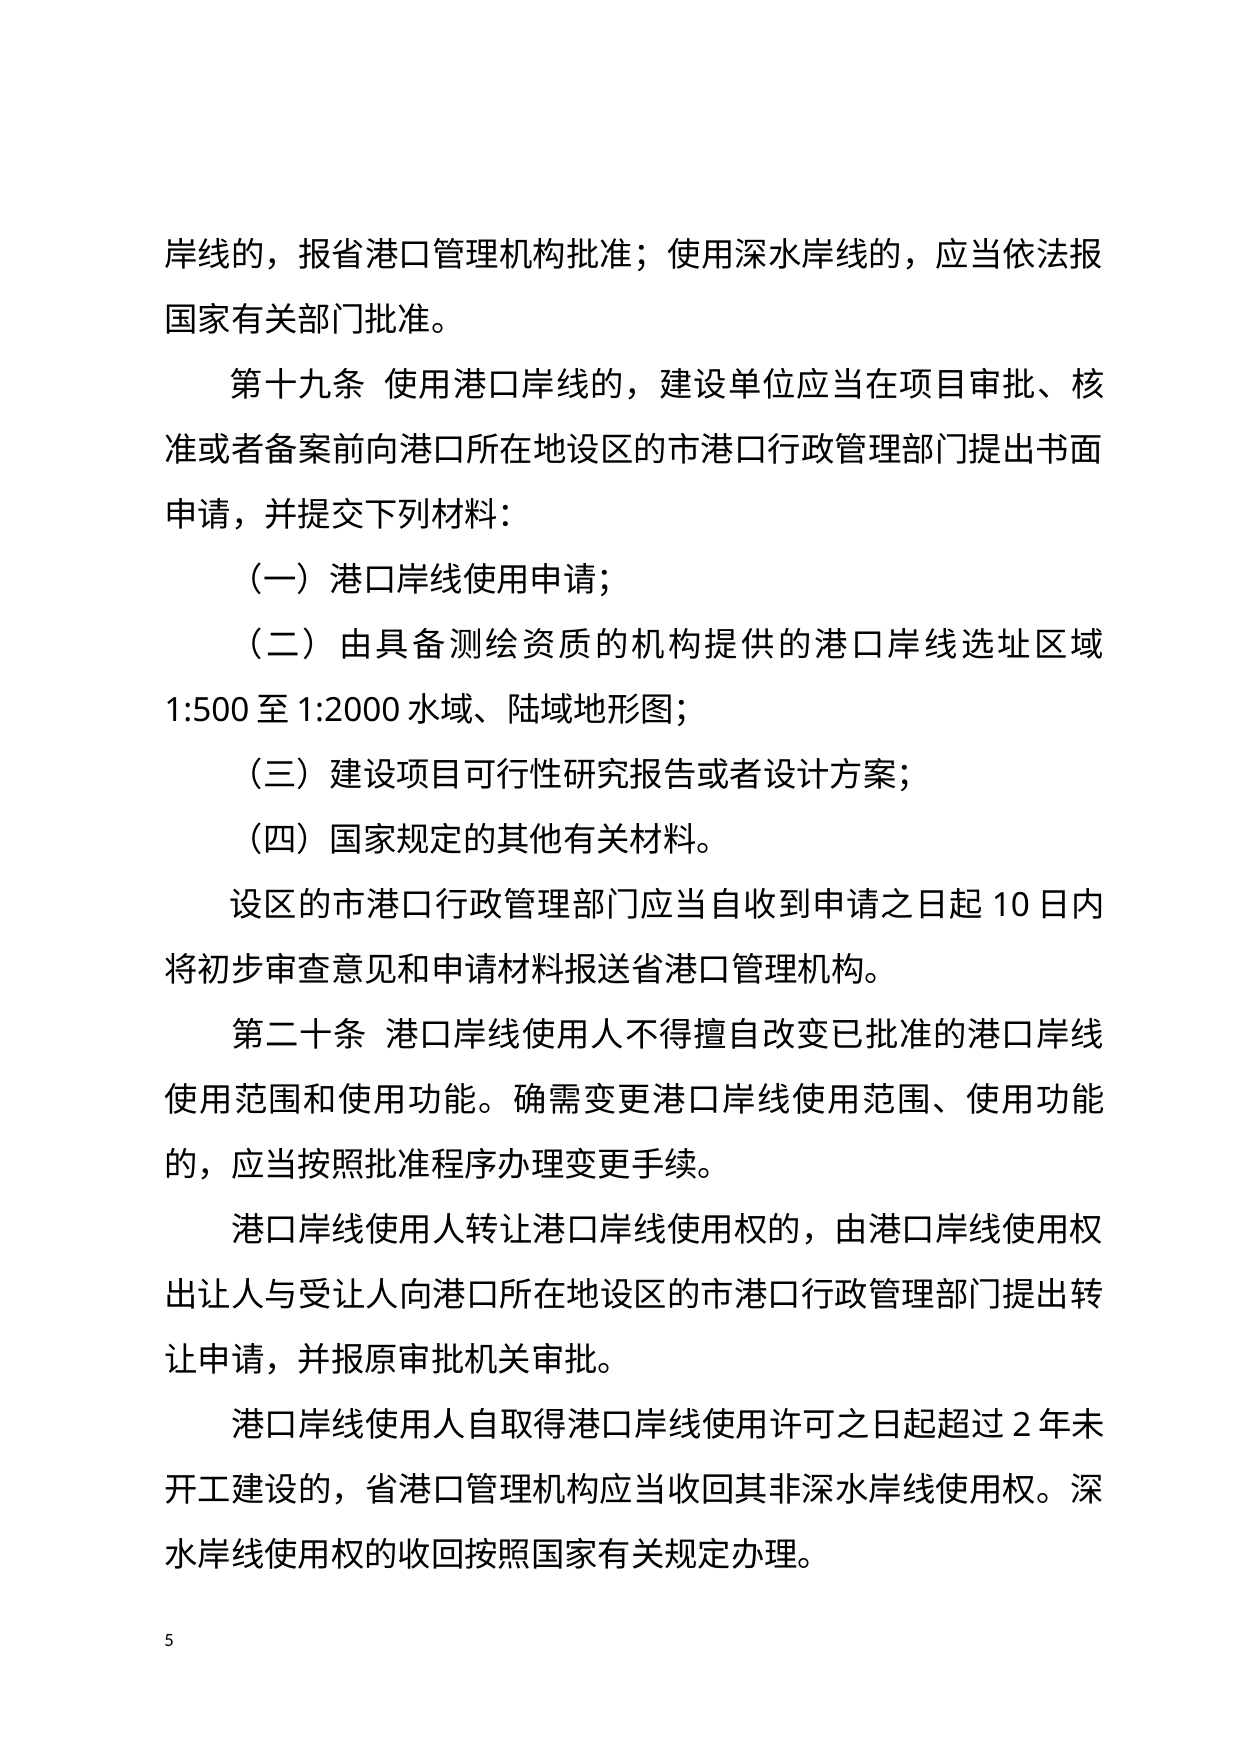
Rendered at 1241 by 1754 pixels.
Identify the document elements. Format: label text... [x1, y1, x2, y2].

text 港口岸线使用人自取得港口岸线使用许可之日起超过2年未开工建设的，省港口管理机构应当收回其非深水岸线使用权。深水岸线使用权的收回按照国家有关规定办理。 [164, 1389, 1105, 1584]
text 第十九条 使用港口岸线的，建设单位应当在项目审批、核准或者备案前向港口所在地设区的市港口行政管理部门提出书面申请，并提交下列材料： [164, 349, 1105, 544]
text 第二十条 港口岸线使用人不得擅自改变已批准的港口岸线使用范围和使用功能。确需变更港口岸线使用范围、使用功能的，应当按照批准程序办理变更手续。 [164, 999, 1105, 1194]
text （一）港口岸线使用申请； [164, 544, 1105, 609]
text （四）国家规定的其他有关材料。 [164, 804, 1105, 869]
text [164, 219, 1105, 349]
text 设区的市港口行政管理部门应当自收到申请之日起10日内将初步审查意见和申请材料报送省港口管理机构。 [164, 869, 1105, 999]
text （三）建设项目可行性研究报告或者设计方案； [164, 739, 1105, 804]
text （二）由具备测绘资质的机构提供的港口岸线选址区域1:500至1:2000水域、陆域地形图； [164, 609, 1105, 739]
text 港口岸线使用人转让港口岸线使用权的，由港口岸线使用权出让人与受让人向港口所在地设区的市港口行政管理部门提出转让申请，并报原审批机关审批。 [164, 1194, 1105, 1389]
